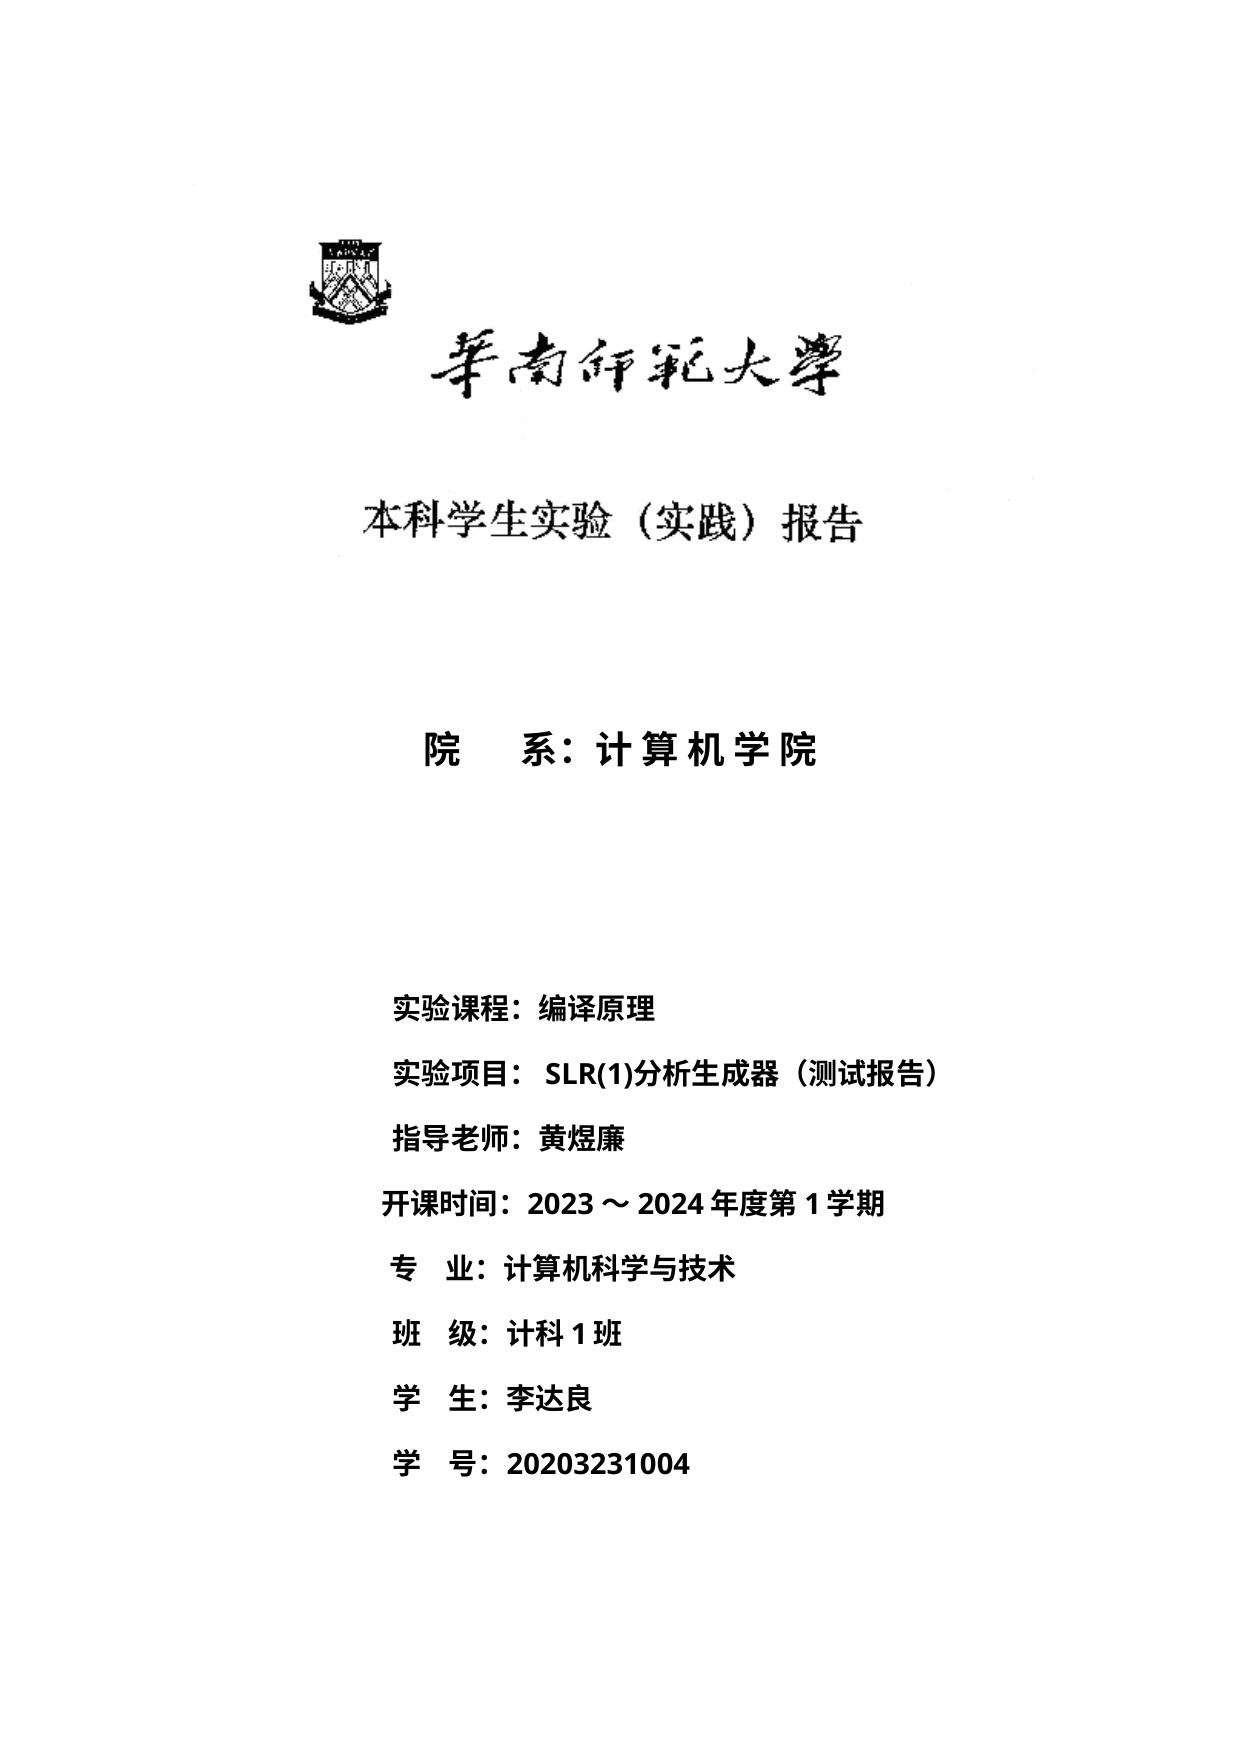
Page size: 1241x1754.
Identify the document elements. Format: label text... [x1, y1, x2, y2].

text 学 号：20203231004 [187, 1429, 1053, 1494]
text 学 生：李达良 [187, 1364, 1053, 1429]
text 专 业：计算机科学与技术 [187, 1234, 1053, 1299]
text 实验项目： SLR(1)分析生成器（测试报告） [187, 1039, 1053, 1104]
text 指导老师：黄煜廉 [187, 1104, 1053, 1169]
text 实验课程：编译原理 [187, 974, 1053, 1039]
picture [187, 162, 1052, 572]
text 班 级：计科1班 [187, 1299, 1053, 1364]
text 开课时间：2023 ～ 2024年度第 1学期 [187, 1169, 1053, 1234]
text 院 系：计 算 机 学 院 [187, 714, 1053, 779]
